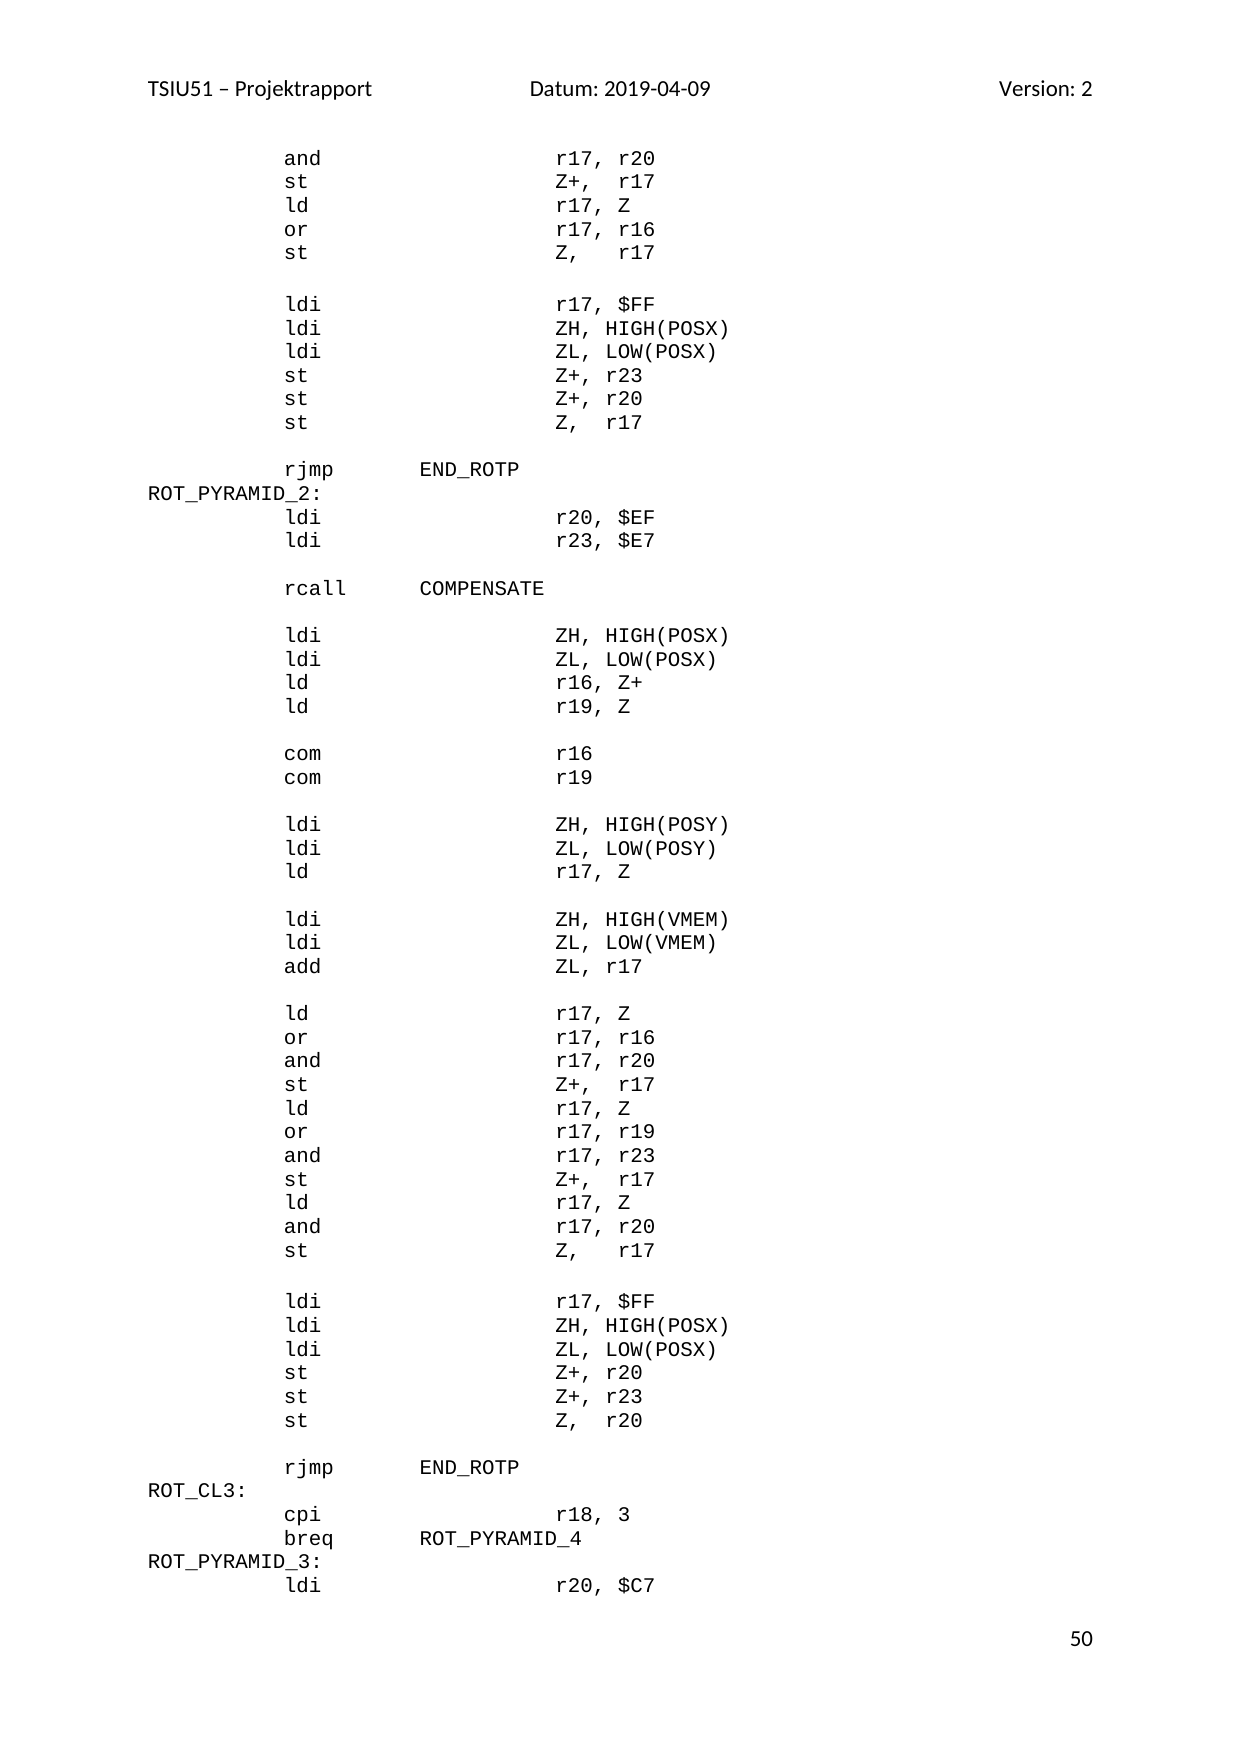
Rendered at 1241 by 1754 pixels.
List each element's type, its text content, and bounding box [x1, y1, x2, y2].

text or r17, r16 [148, 218, 1093, 242]
text and r17, r23 [148, 1145, 1093, 1169]
text ldi ZL, LOW(POSY) [148, 838, 1093, 861]
text ROT_CL3: [148, 1481, 1093, 1504]
text ldi ZL, LOW(POSX) [148, 648, 1093, 672]
text and r17, r20 [148, 1216, 1093, 1240]
text ldi ZH, HIGH(POSY) [148, 814, 1093, 838]
text ldi r17, $FF [148, 1291, 1093, 1315]
text ldi ZL, LOW(POSX) [148, 341, 1093, 365]
text ld r17, Z [148, 1192, 1093, 1216]
text add ZL, r17 [148, 956, 1093, 979]
text st Z, r17 [148, 1240, 1093, 1263]
text st Z+, r17 [148, 1074, 1093, 1098]
text st Z, r20 [148, 1409, 1093, 1433]
text ROT_PYRAMID_2: [148, 483, 1093, 507]
text st Z+, r17 [148, 171, 1093, 195]
text ldi r23, $E7 [148, 530, 1093, 554]
text ldi ZL, LOW(VMEM) [148, 932, 1093, 956]
text ld r16, Z+ [148, 672, 1093, 696]
text rjmp END_ROTP [148, 459, 1093, 483]
text st Z+, r17 [148, 1169, 1093, 1192]
text ld r17, Z [148, 1098, 1093, 1121]
text st Z+, r20 [148, 1362, 1093, 1386]
text st Z+, r23 [148, 1386, 1093, 1409]
text ldi r17, $FF [148, 294, 1093, 317]
text ldi ZH, HIGH(POSX) [148, 1315, 1093, 1339]
text breq ROT_PYRAMID_4 [148, 1528, 1093, 1551]
text st Z+, r20 [148, 388, 1093, 412]
text ldi ZH, HIGH(POSX) [148, 317, 1093, 341]
text rjmp END_ROTP [148, 1457, 1093, 1481]
text ld r17, Z [148, 861, 1093, 885]
text st Z, r17 [148, 242, 1093, 266]
text and r17, r20 [148, 1051, 1093, 1074]
text or r17, r19 [148, 1121, 1093, 1145]
text cpi r18, 3 [148, 1504, 1093, 1528]
text ldi ZH, HIGH(POSX) [148, 625, 1093, 648]
text ld r17, Z [148, 195, 1093, 218]
text ldi r20, $EF [148, 507, 1093, 530]
text ld r17, Z [148, 1003, 1093, 1027]
text ld r19, Z [148, 696, 1093, 719]
text ldi r20, $C7 [148, 1575, 1093, 1599]
text or r17, r16 [148, 1027, 1093, 1051]
text ldi ZL, LOW(POSX) [148, 1339, 1093, 1362]
text com r16 [148, 743, 1093, 767]
text ldi ZH, HIGH(VMEM) [148, 909, 1093, 932]
text com r19 [148, 767, 1093, 790]
text st Z, r17 [148, 412, 1093, 436]
text and r17, r20 [148, 148, 1093, 171]
text ROT_PYRAMID_3: [148, 1551, 1093, 1575]
text st Z+, r23 [148, 365, 1093, 388]
text rcall COMPENSATE [148, 578, 1093, 601]
